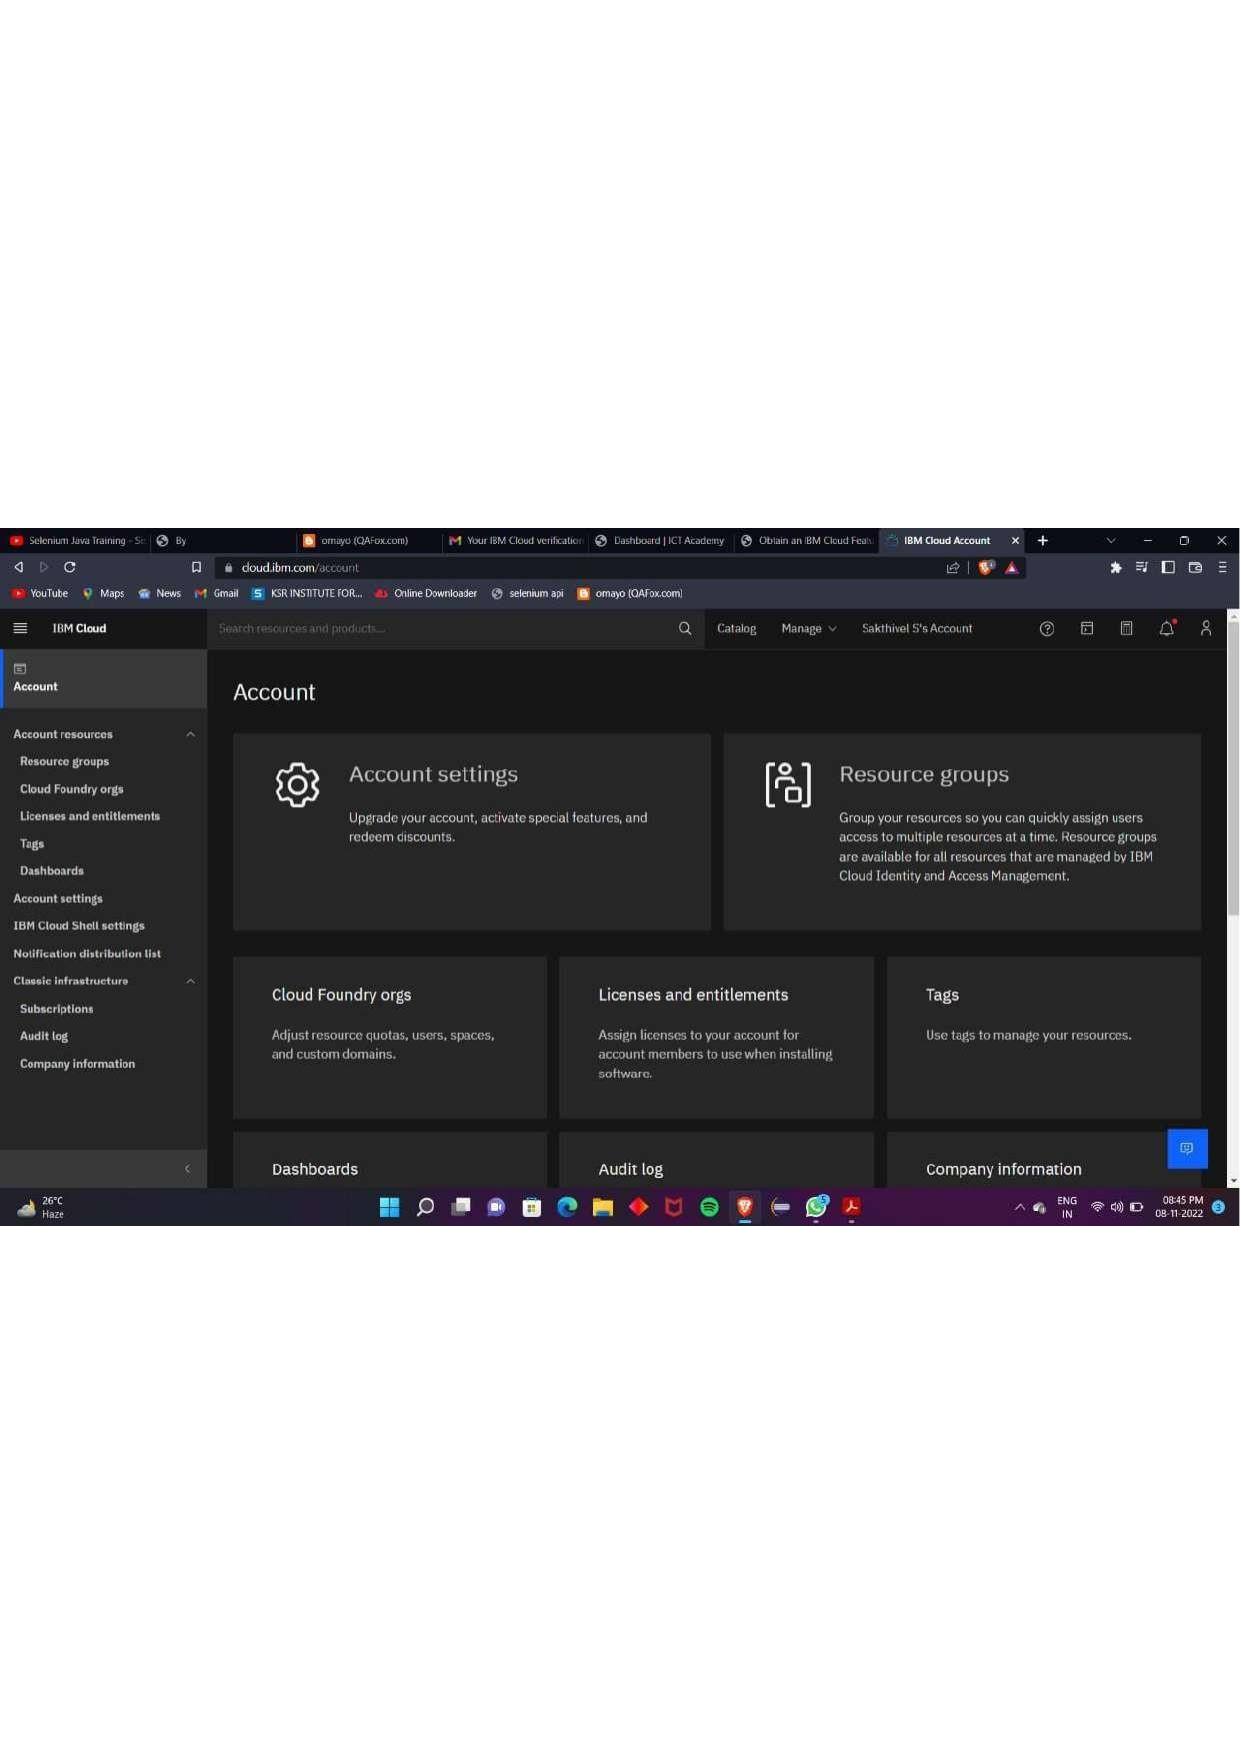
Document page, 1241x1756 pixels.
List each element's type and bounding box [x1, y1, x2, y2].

picture [0, 528, 1240, 1226]
